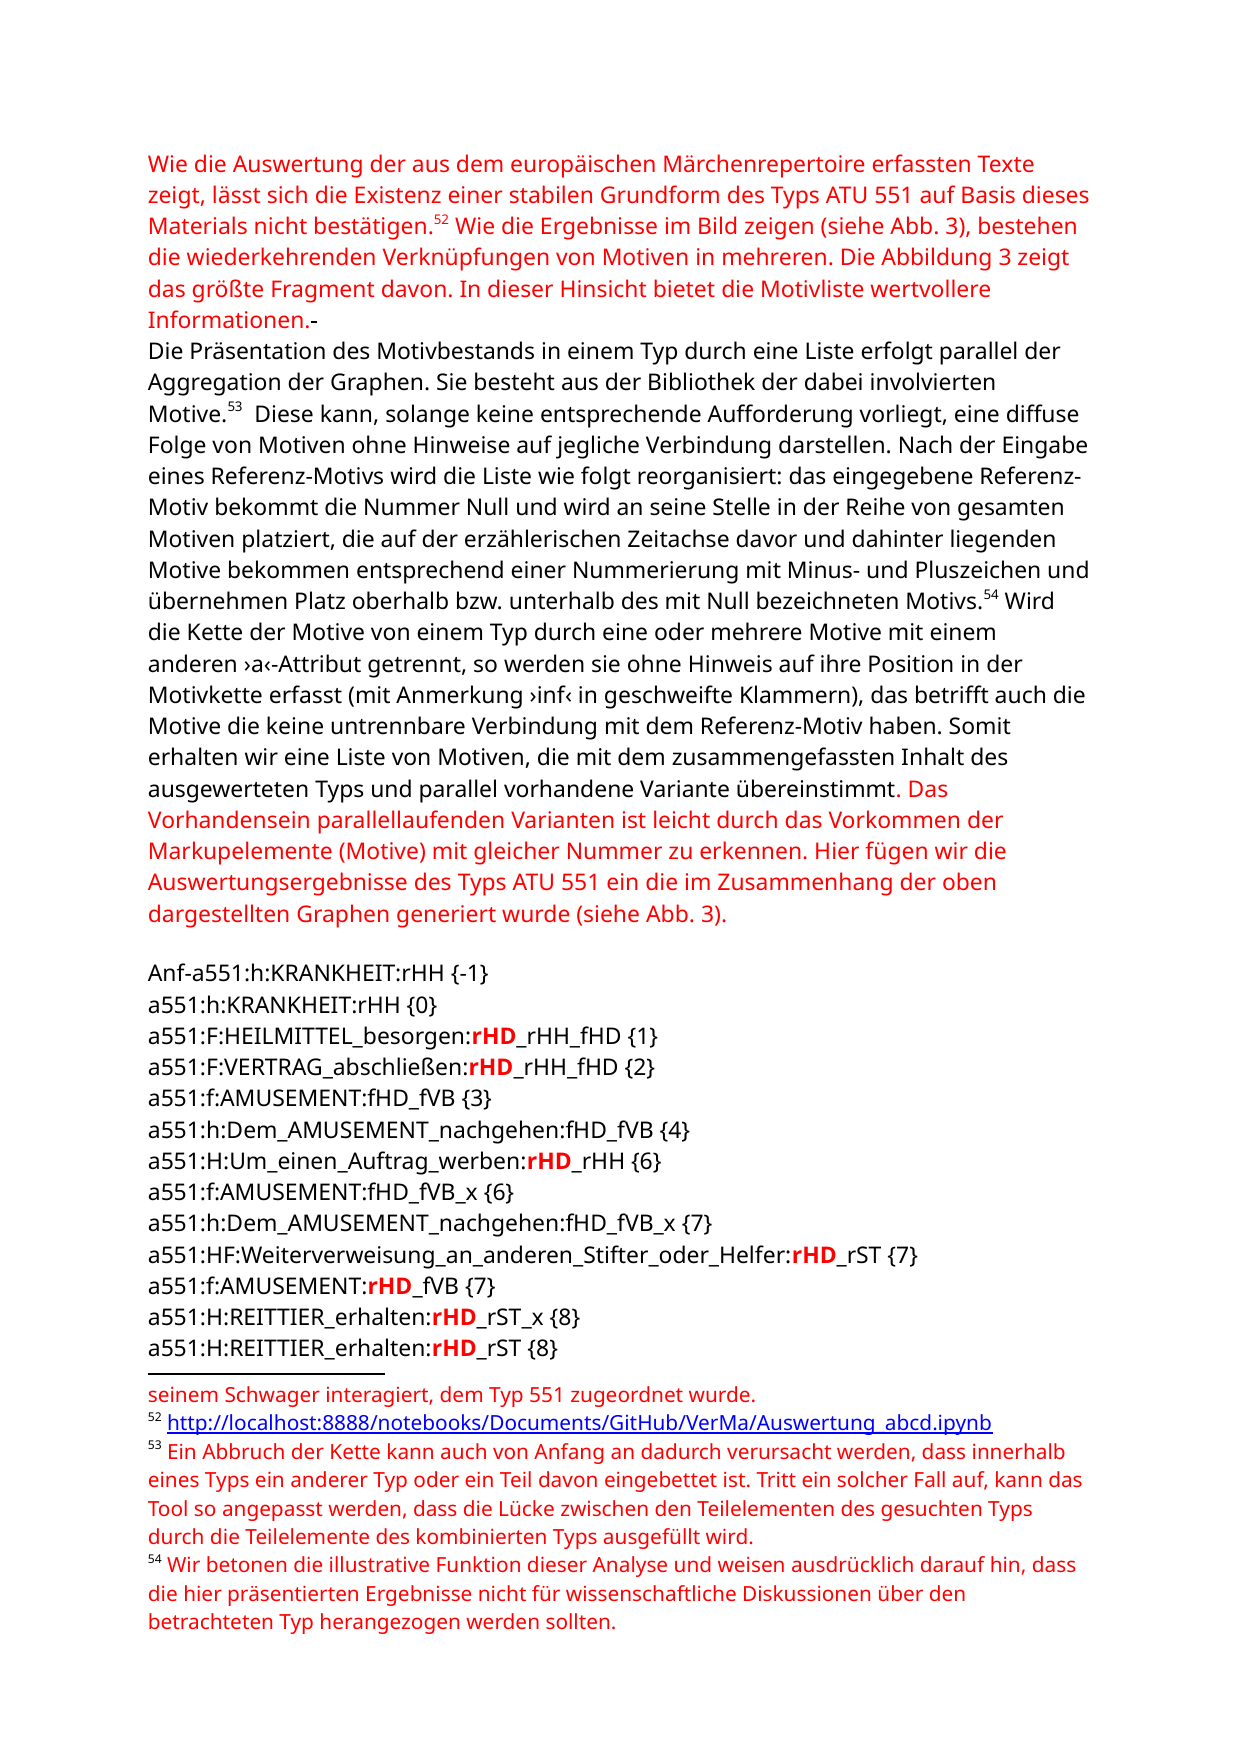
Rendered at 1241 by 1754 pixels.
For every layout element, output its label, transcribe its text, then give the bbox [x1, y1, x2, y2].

text a551:f:AMUSEMENT:fHD_fVB_x {6} [148, 1176, 1093, 1207]
text a551:h:Dem_AMUSEMENT_nachgehen:fHD_fVB {4} [148, 1113, 1093, 1145]
text a551:H:Um_einen_Auftrag_werben:rHD_rHH {6} [148, 1145, 1093, 1176]
text a551:HF:Weiterverweisung_an_anderen_Stifter_oder_Helfer:rHD_rST {7} [148, 1238, 1093, 1270]
text a551:F:VERTRAG_abschließen:rHD_rHH_fHD {2} [148, 1051, 1093, 1082]
text Die Präsentation des Motivbestands in einem Typ durch eine Liste erfolgt parallel der Aggregation der Graphen. Sie besteht aus der Bibliothek der dabei involvierten Motive. Diese kann, solange keine entsprechende Aufforderung vorliegt, eine diffuse Folge von Motiven ohne Hinweise auf jegliche Verbindung darstellen. Nach der Eingabe eines Referenz-Motivs wird die Liste wie folgt reorganisiert: das eingegebene Referenz-Motiv bekommt die Nummer Null und wird an seine Stelle in der Reihe von gesamten Motiven platziert, die auf der erzählerischen Zeitachse davor und dahinter liegenden Motive bekommen entsprechend einer Nummerierung mit Minus- und Pluszeichen und übernehmen Platz oberhalb bzw. unterhalb des mit Null bezeichneten Motivs. Wird die Kette der Motive von einem Typ durch eine oder mehrere Motive mit einem anderen ›a‹-Attribut getrennt, so werden sie ohne Hinweis auf ihre Position in der Motivkette erfasst (mit Anmerkung ›inf‹ in geschweifte Klammern), das betrifft auch die Motive die keine untrennbare Verbindung mit dem Referenz-Motiv haben. Somit erhalten wir eine Liste von Motiven, die mit dem zusammengefassten Inhalt des ausgewerteten Typs und parallel vorhandene Variante übereinstimmt. Das Vorhandensein parallellaufenden Varianten ist leicht durch das Vorkommen der Markupelemente (Motive) mit gleicher Nummer zu erkennen. Hier fügen wir die Auswertungsergebnisse des Typs ATU 551 ein die im Zusammenhang der oben dargestellten Graphen generiert wurde (siehe Abb. 3). [148, 335, 1093, 929]
text Anf-a551:h:KRANKHEIT:rHH {-1} [148, 957, 1093, 988]
text a551:F:HEILMITTEL_besorgen:rHD_rHH_fHD {1} [148, 1020, 1093, 1051]
text a551:h:KRANKHEIT:rHH {0} [148, 988, 1093, 1020]
text a551:f:AMUSEMENT:rHD_fVB {7} [148, 1270, 1093, 1301]
text a551:h:Dem_AMUSEMENT_nachgehen:fHD_fVB_x {7} [148, 1207, 1093, 1238]
text Wie die Auswertung der aus dem europäischen Märchenrepertoire erfassten Texte zeigt, lässt sich die Existenz einer stabilen Grundform des Typs ATU 551 auf Basis dieses Materials nicht bestätigen. Wie die Ergebnisse im Bild zeigen (siehe Abb. 3), bestehen die wiederkehrenden Verknüpfungen von Motiven in mehreren. Die Abbildung 3 zeigt das größte Fragment davon. In dieser Hinsicht bietet die Motivliste wertvollere Informationen. [148, 148, 1093, 335]
text a551:H:REITTIER_erhalten:rHD_rST {8} [148, 1332, 1093, 1363]
text a551:f:AMUSEMENT:fHD_fVB {3} [148, 1082, 1093, 1113]
text a551:H:REITTIER_erhalten:rHD_rST_x {8} [148, 1301, 1093, 1332]
